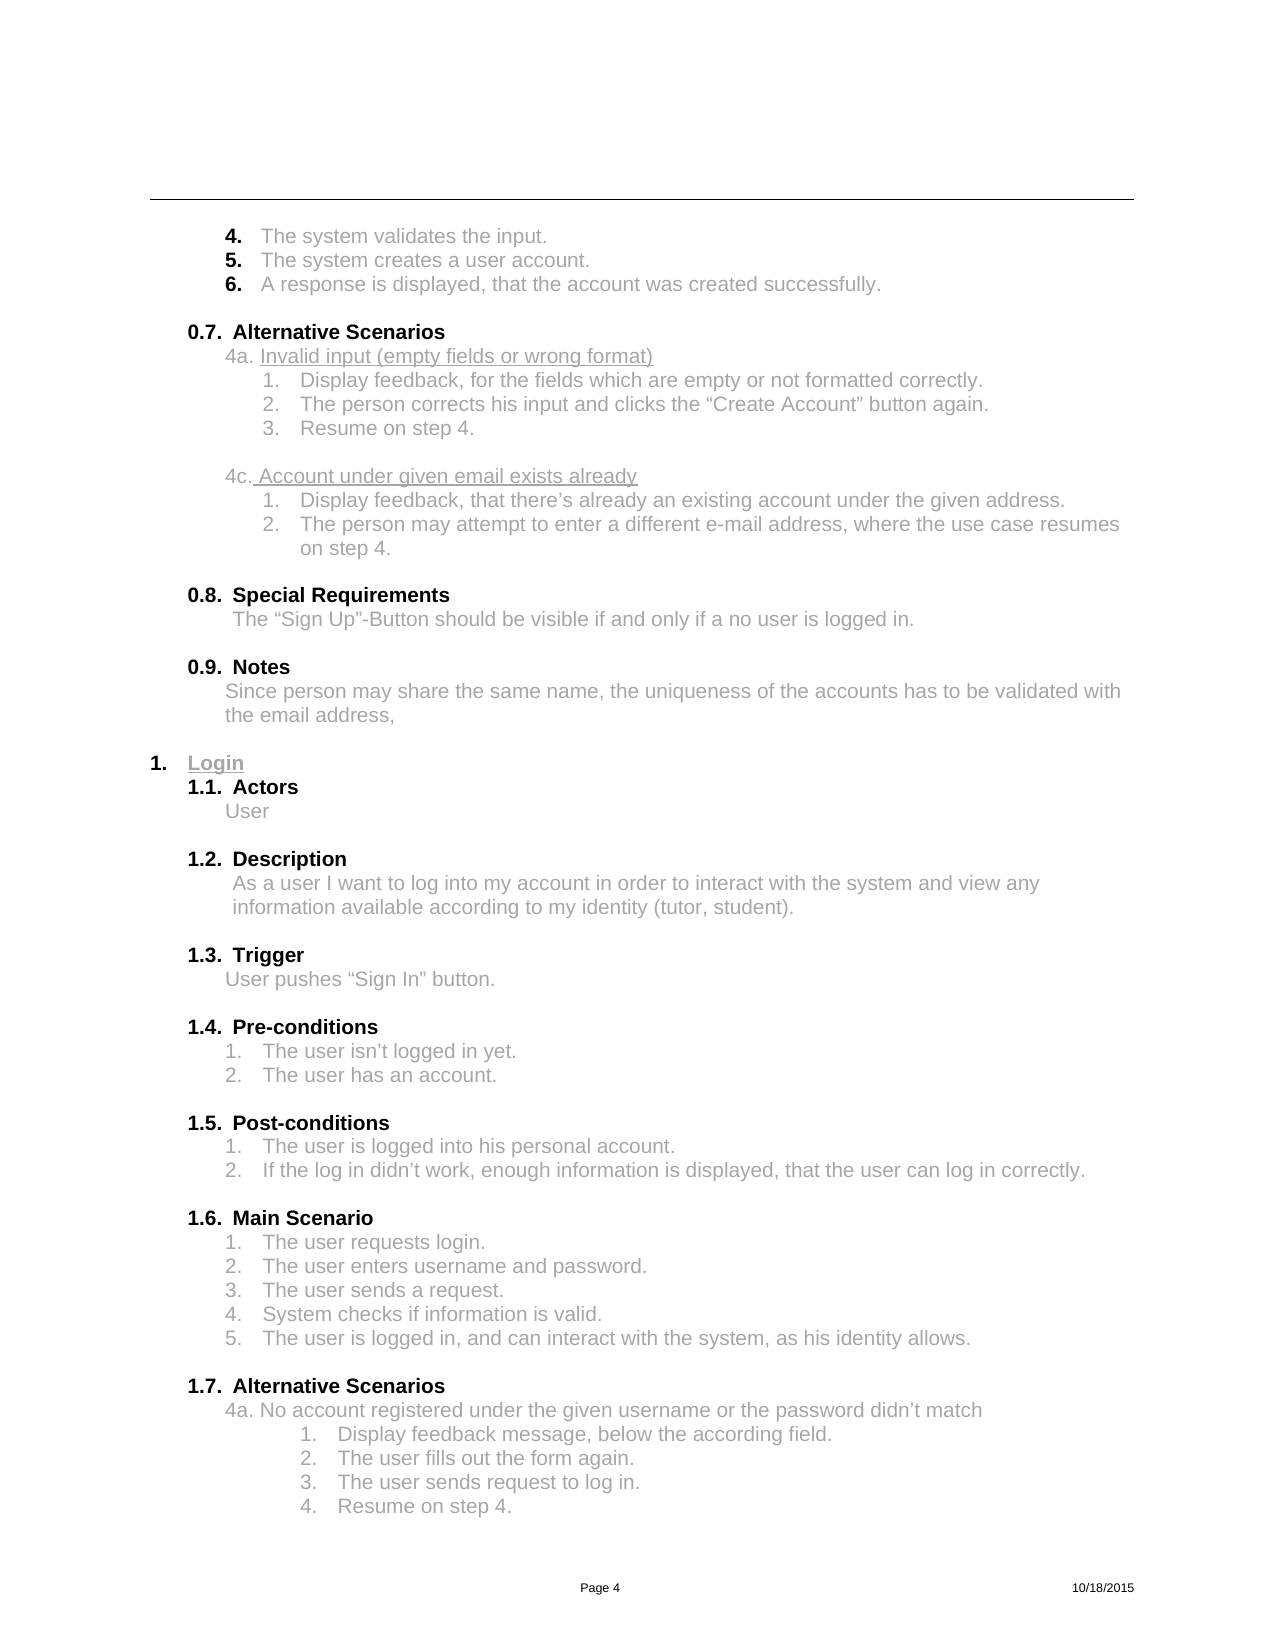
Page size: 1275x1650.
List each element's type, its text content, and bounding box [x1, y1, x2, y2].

list Trigger [187, 943, 1134, 967]
list Resume on step 4. [262, 416, 1134, 439]
list Login [150, 751, 1134, 775]
list The user enters username and password. [225, 1254, 1134, 1278]
list Actors [187, 775, 1134, 799]
list The person corrects his input and clicks the “Create Account” button again. [262, 392, 1134, 416]
list The person may attempt to enter a different e-mail address, where the use case resumes on step 4. [262, 511, 1134, 559]
list The user fills out the form again. [300, 1446, 1134, 1470]
list Display feedback, that there’s already an existing account under the given address. [262, 487, 1134, 511]
list The system creates a user account. [225, 248, 1134, 272]
list The “Sign Up”-Button should be visible if and only if a no user is logged in. [232, 607, 1134, 631]
list Post-conditions [187, 1110, 1134, 1134]
text 4c. Account under given email exists already [225, 463, 1134, 487]
list Resume on step 4. [300, 1494, 1134, 1518]
list Description [187, 847, 1134, 871]
list The user is logged into his personal account. [225, 1134, 1134, 1158]
list Display feedback, for the fields which are empty or not formatted correctly. [262, 368, 1134, 392]
list The user sends a request. [225, 1278, 1134, 1302]
text 4a. No account registered under the given username or the password didn’t match [225, 1398, 1134, 1422]
list System checks if information is valid. [225, 1302, 1134, 1326]
list The system validates the input. [225, 224, 1134, 248]
list Since person may share the same name, the uniqueness of the accounts has to be validated with the email address, [225, 679, 1134, 727]
list Main Scenario [187, 1206, 1134, 1230]
list User [187, 799, 1134, 823]
list User pushes “Sign In” button. [187, 967, 1134, 991]
list Special Requirements [187, 583, 1134, 607]
list A response is displayed, that the account was created successfully. [225, 272, 1134, 296]
list Alternative Scenarios [187, 320, 1134, 344]
text 4a. Invalid input (empty fields or wrong format) [225, 344, 1134, 368]
list Pre-conditions [187, 1014, 1134, 1038]
list Display feedback message, below the according field. [300, 1422, 1134, 1446]
list As a user I want to log into my account in order to interact with the system and view any information available according to my identity (tutor, student). [232, 871, 1134, 919]
list The user has an account. [225, 1062, 1134, 1086]
list The user is logged in, and can interact with the system, as his identity allows. [225, 1326, 1134, 1350]
list Notes [187, 655, 1134, 679]
list The user isn’t logged in yet. [225, 1038, 1134, 1062]
list Alternative Scenarios [187, 1374, 1134, 1398]
list The user requests login. [225, 1230, 1134, 1254]
list The user sends request to log in. [300, 1470, 1134, 1494]
list If the log in didn’t work, enough information is displayed, that the user can log in correctly. [225, 1158, 1134, 1182]
